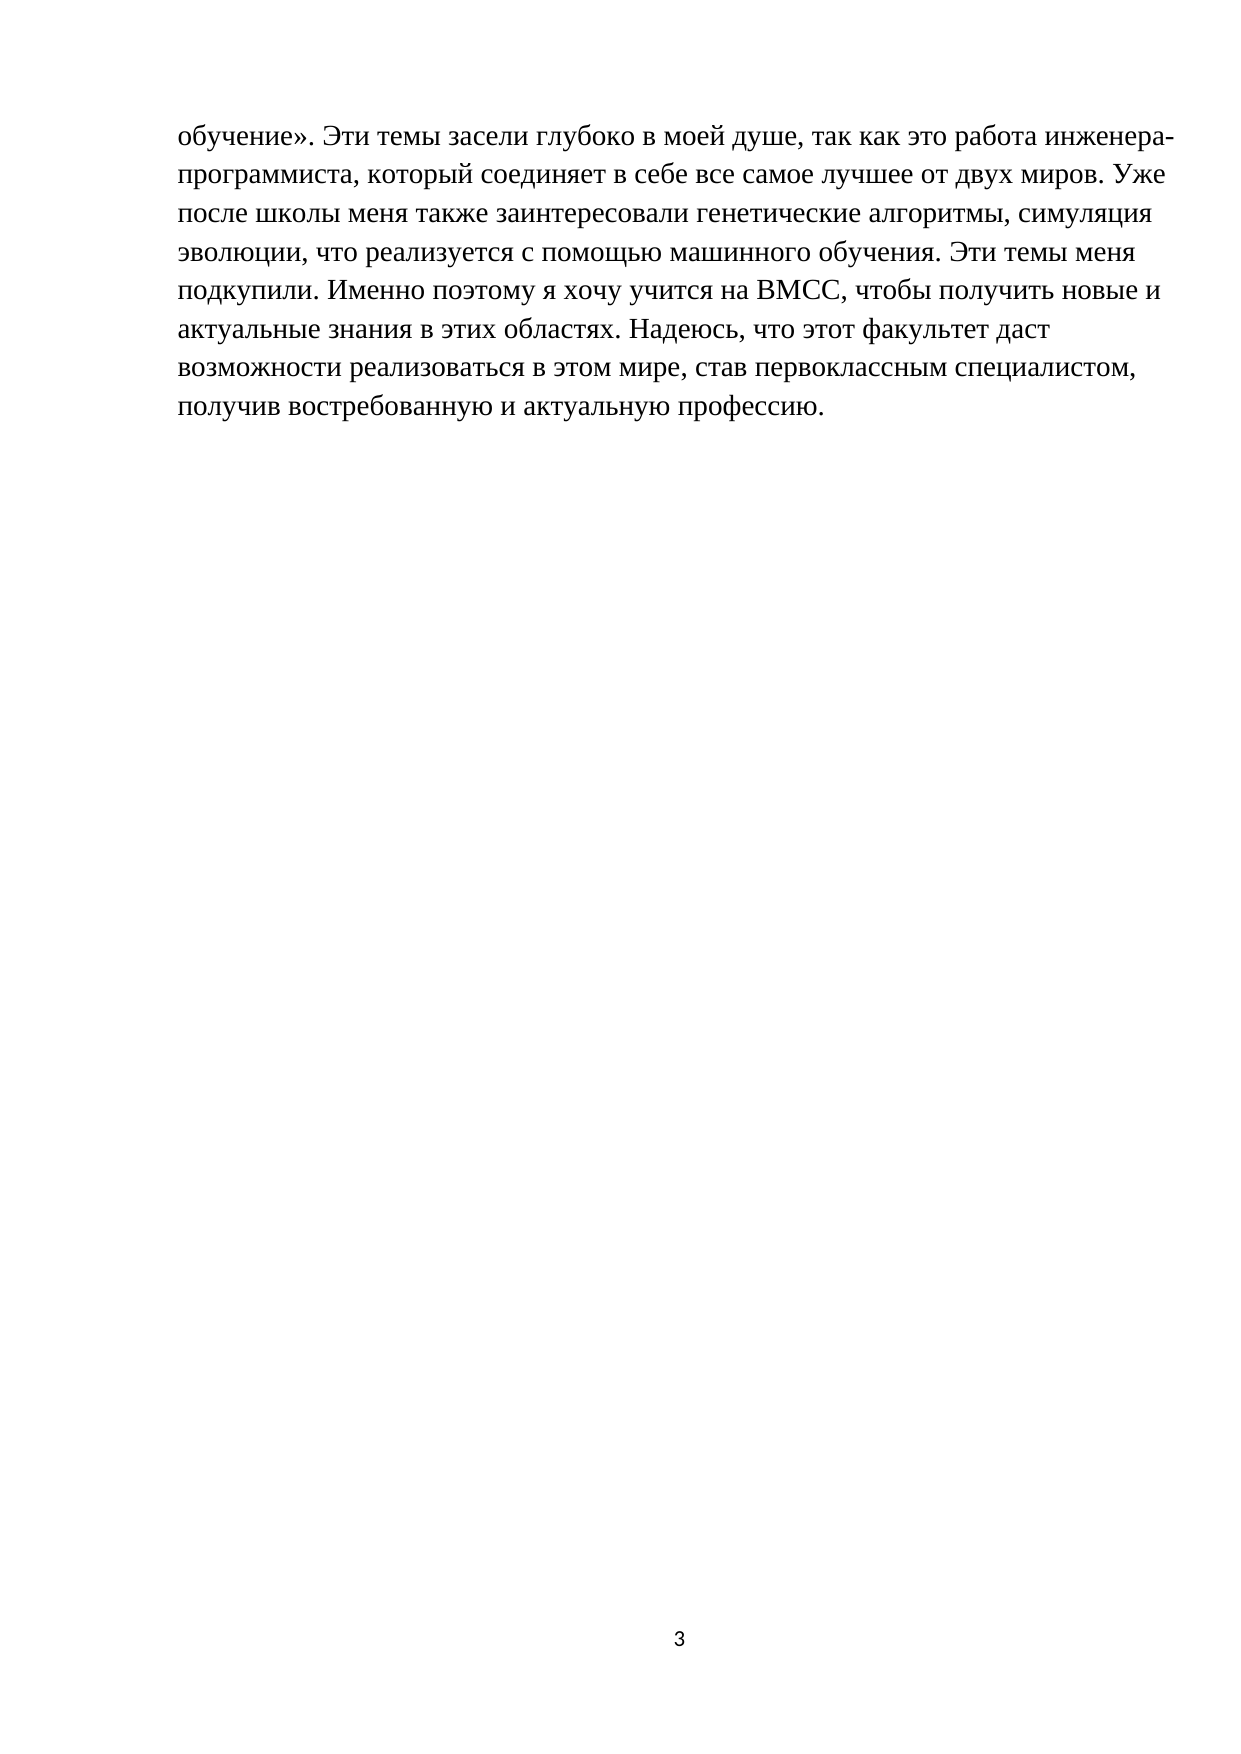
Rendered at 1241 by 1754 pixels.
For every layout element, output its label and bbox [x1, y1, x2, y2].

text [177, 118, 1181, 421]
